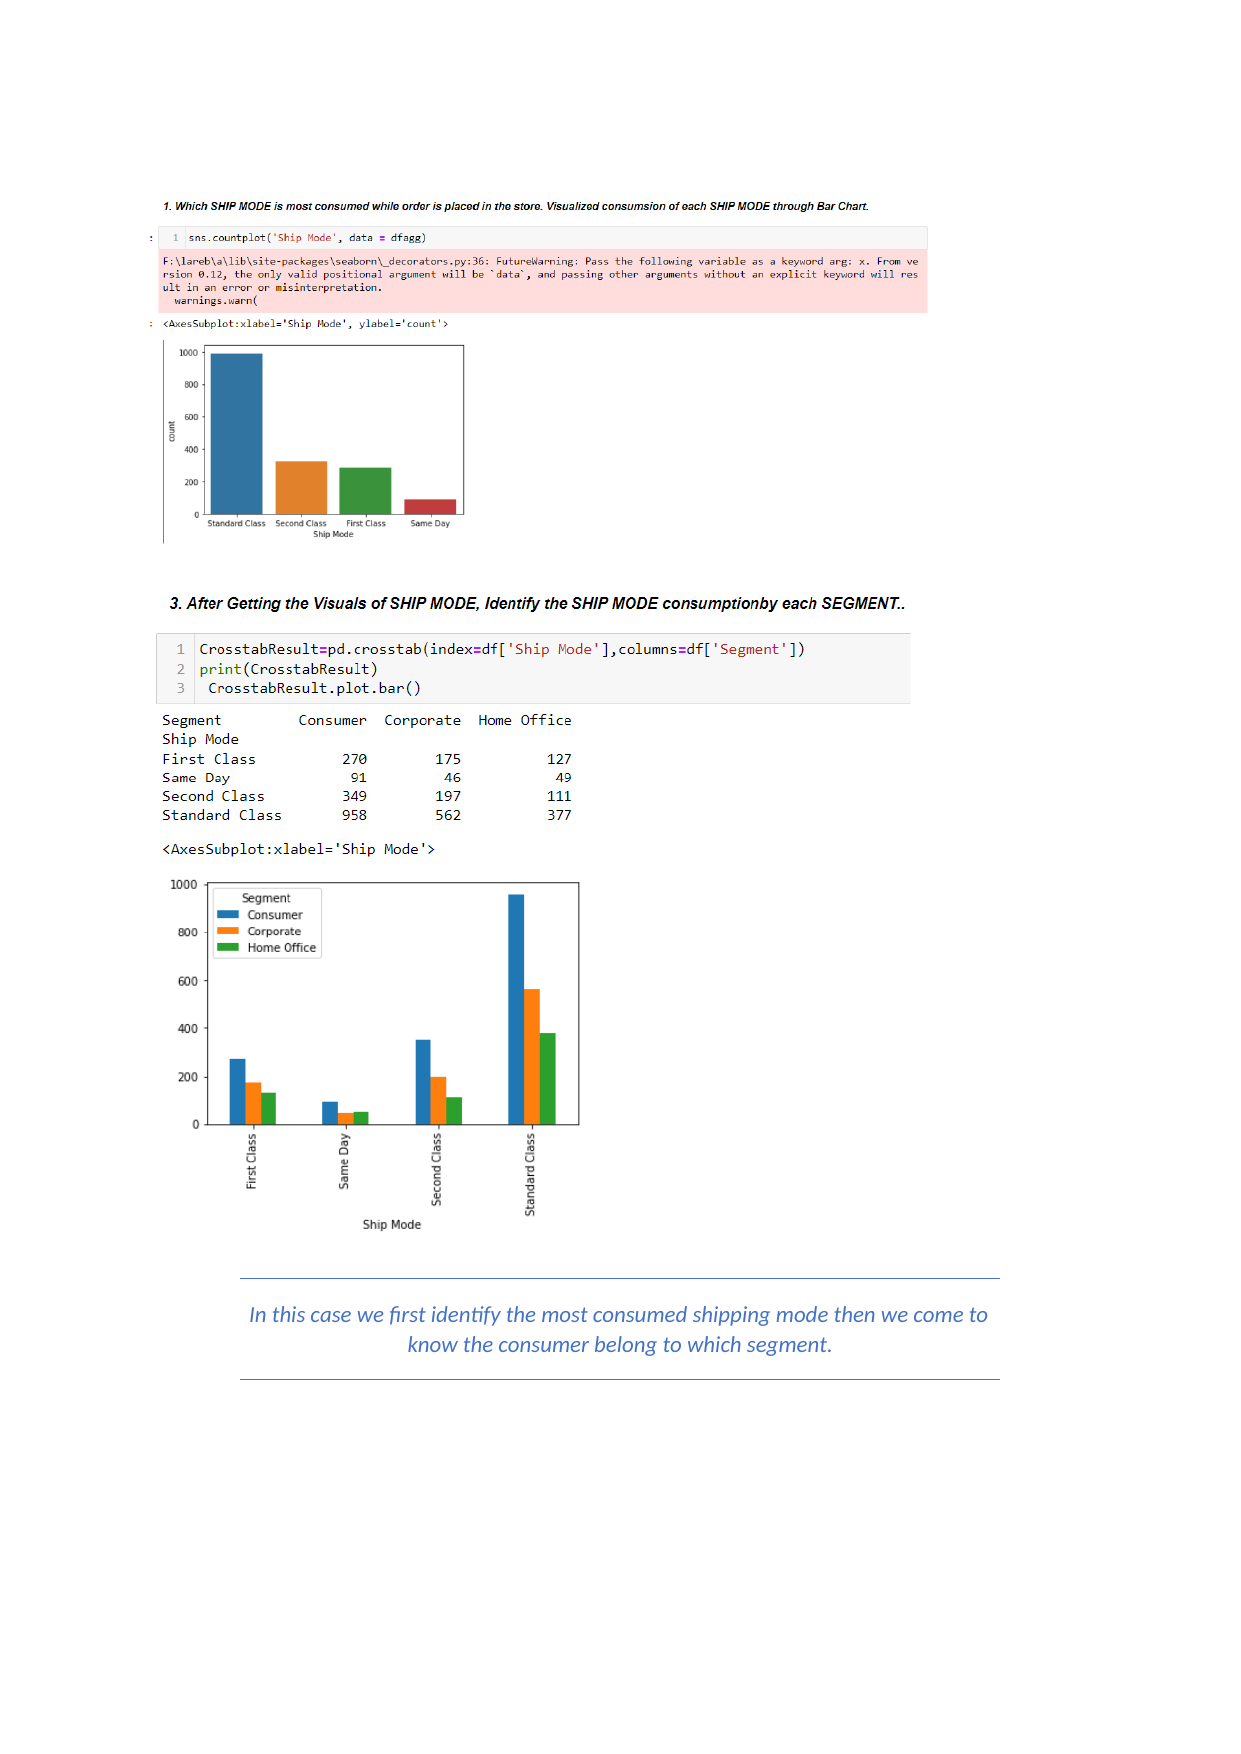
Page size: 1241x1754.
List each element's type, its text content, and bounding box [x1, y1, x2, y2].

picture [150, 627, 911, 1239]
picture [150, 196, 932, 572]
text In this case we first identify the most consumed shipping mode then we come to know the consumer belong to which segment. [240, 1279, 1000, 1379]
picture [150, 590, 992, 626]
